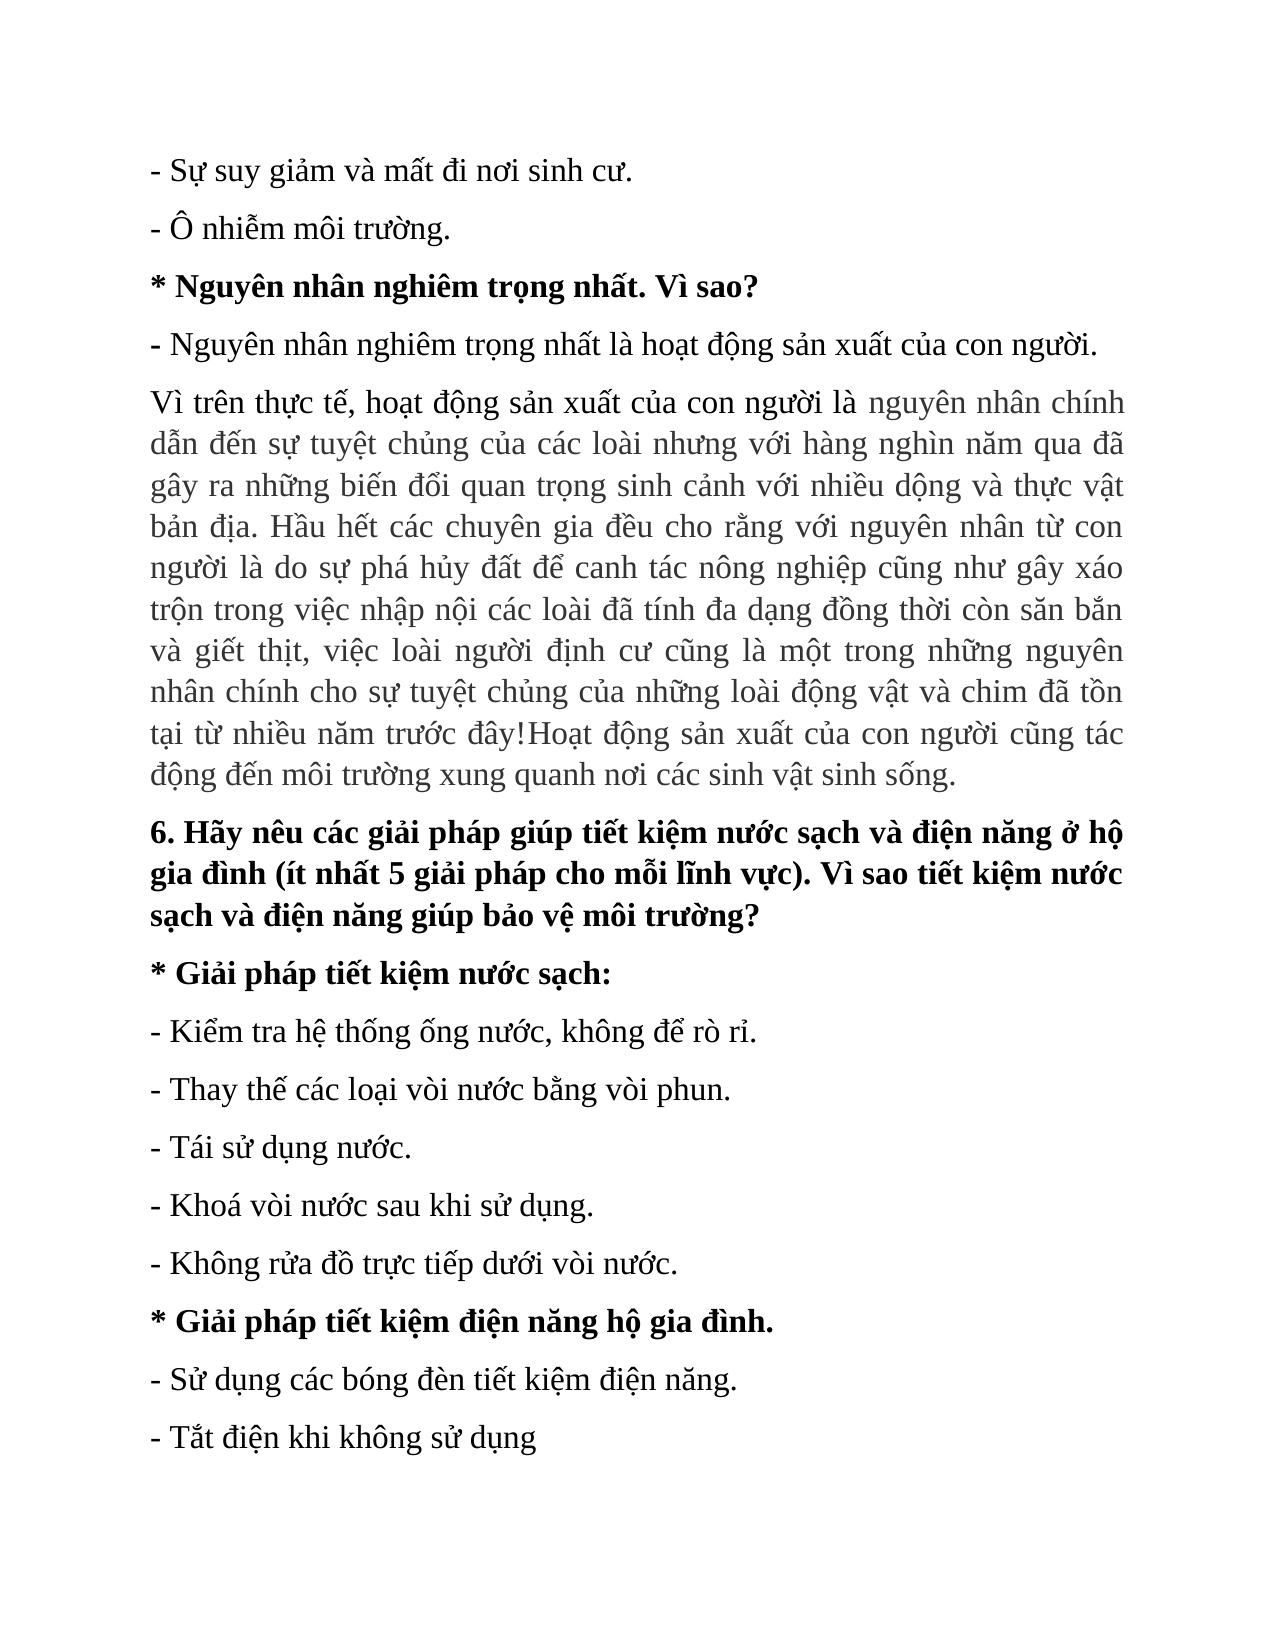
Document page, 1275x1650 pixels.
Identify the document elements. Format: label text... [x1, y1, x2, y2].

list - Kiểm tra hệ thống ống nước, không để rò rỉ. [150, 1011, 1125, 1049]
list - Không rửa đồ trực tiếp dưới vòi nước. [150, 1243, 1125, 1281]
text - Sự suy giảm và mất đi nơi sinh cư. [150, 150, 1125, 188]
list Hãy nêu các giải pháp giúp tiết kiệm nước sạch và điện năng ở hộ gia đình (ít nhất 5 giải pháp cho mỗi lĩnh vực). Vì sao tiết kiệm nước sạch và điện năng giúp bảo vệ môi trường? [150, 812, 1125, 933]
list * Giải pháp tiết kiệm nước sạch: [150, 953, 1125, 991]
list - Thay thế các loại vòi nước bằng vòi phun. [150, 1069, 1125, 1107]
text - Ô nhiễm môi trường. [150, 208, 1125, 246]
list - Tái sử dụng nước. [150, 1127, 1125, 1165]
text Vì trên thực tế, hoạt động sản xuất của con người là nguyên nhân chính dẫn đến sự tuyệt chủng của các loài nhưng với hàng nghìn năm qua đã gây ra những biến đổi quan trọng sinh cảnh với nhiều dộng và thực vật bản địa. Hầu hết các chuyên gia đều cho rằng với nguyên nhân từ con người là do sự phá hủy đất để canh tác nông nghiệp cũng như gây xáo trộn trong việc nhập nội các loài đã tính đa dạng đồng thời còn săn bắn và giết thịt, việc loài người định cư cũng là một trong những nguyên nhân chính cho sự tuyệt chủng của những loài động vật và chim đã tồn tại từ nhiều năm trước đây!Hoạt động sản xuất của con người cũng tác động đến môi trường xung quanh nơi các sinh vật sinh sống. [150, 751, 1125, 793]
list - Khoá vòi nước sau khi sử dụng. [150, 1185, 1125, 1223]
list - Sử dụng các bóng đèn tiết kiệm điện năng. [150, 1359, 1125, 1397]
text * Nguyên nhân nghiêm trọng nhất. Vì sao? [150, 266, 1125, 304]
list * Giải pháp tiết kiệm điện năng hộ gia đình. [150, 1301, 1125, 1339]
text Vì trên thực tế, hoạt động sản xuất của con người là nguyên nhân chính dẫn đến sự tuyệt chủng của các loài nhưng với hàng nghìn năm qua đã gây ra những biến đổi quan trọng sinh cảnh với nhiều dộng và thực vật bản địa. Hầu hết các chuyên gia đều cho rằng với nguyên nhân từ con người là do sự phá hủy đất để canh tác nông nghiệp cũng như gây xáo trộn trong việc nhập nội các loài đã tính đa dạng đồng thời còn săn bắn và giết thịt, việc loài người định cư cũng là một trong những nguyên nhân chính cho sự tuyệt chủng của những loài động vật và chim đã tồn tại từ nhiều năm trước đây!Hoạt động sản xuất của con người cũng tác động đến môi trường xung quanh nơi các sinh vật sinh sống. [150, 382, 1125, 424]
list - Tắt điện khi không sử dụng [150, 1417, 1125, 1456]
text - Nguyên nhân nghiêm trọng nhất là hoạt động sản xuất của con người. [150, 324, 1125, 362]
